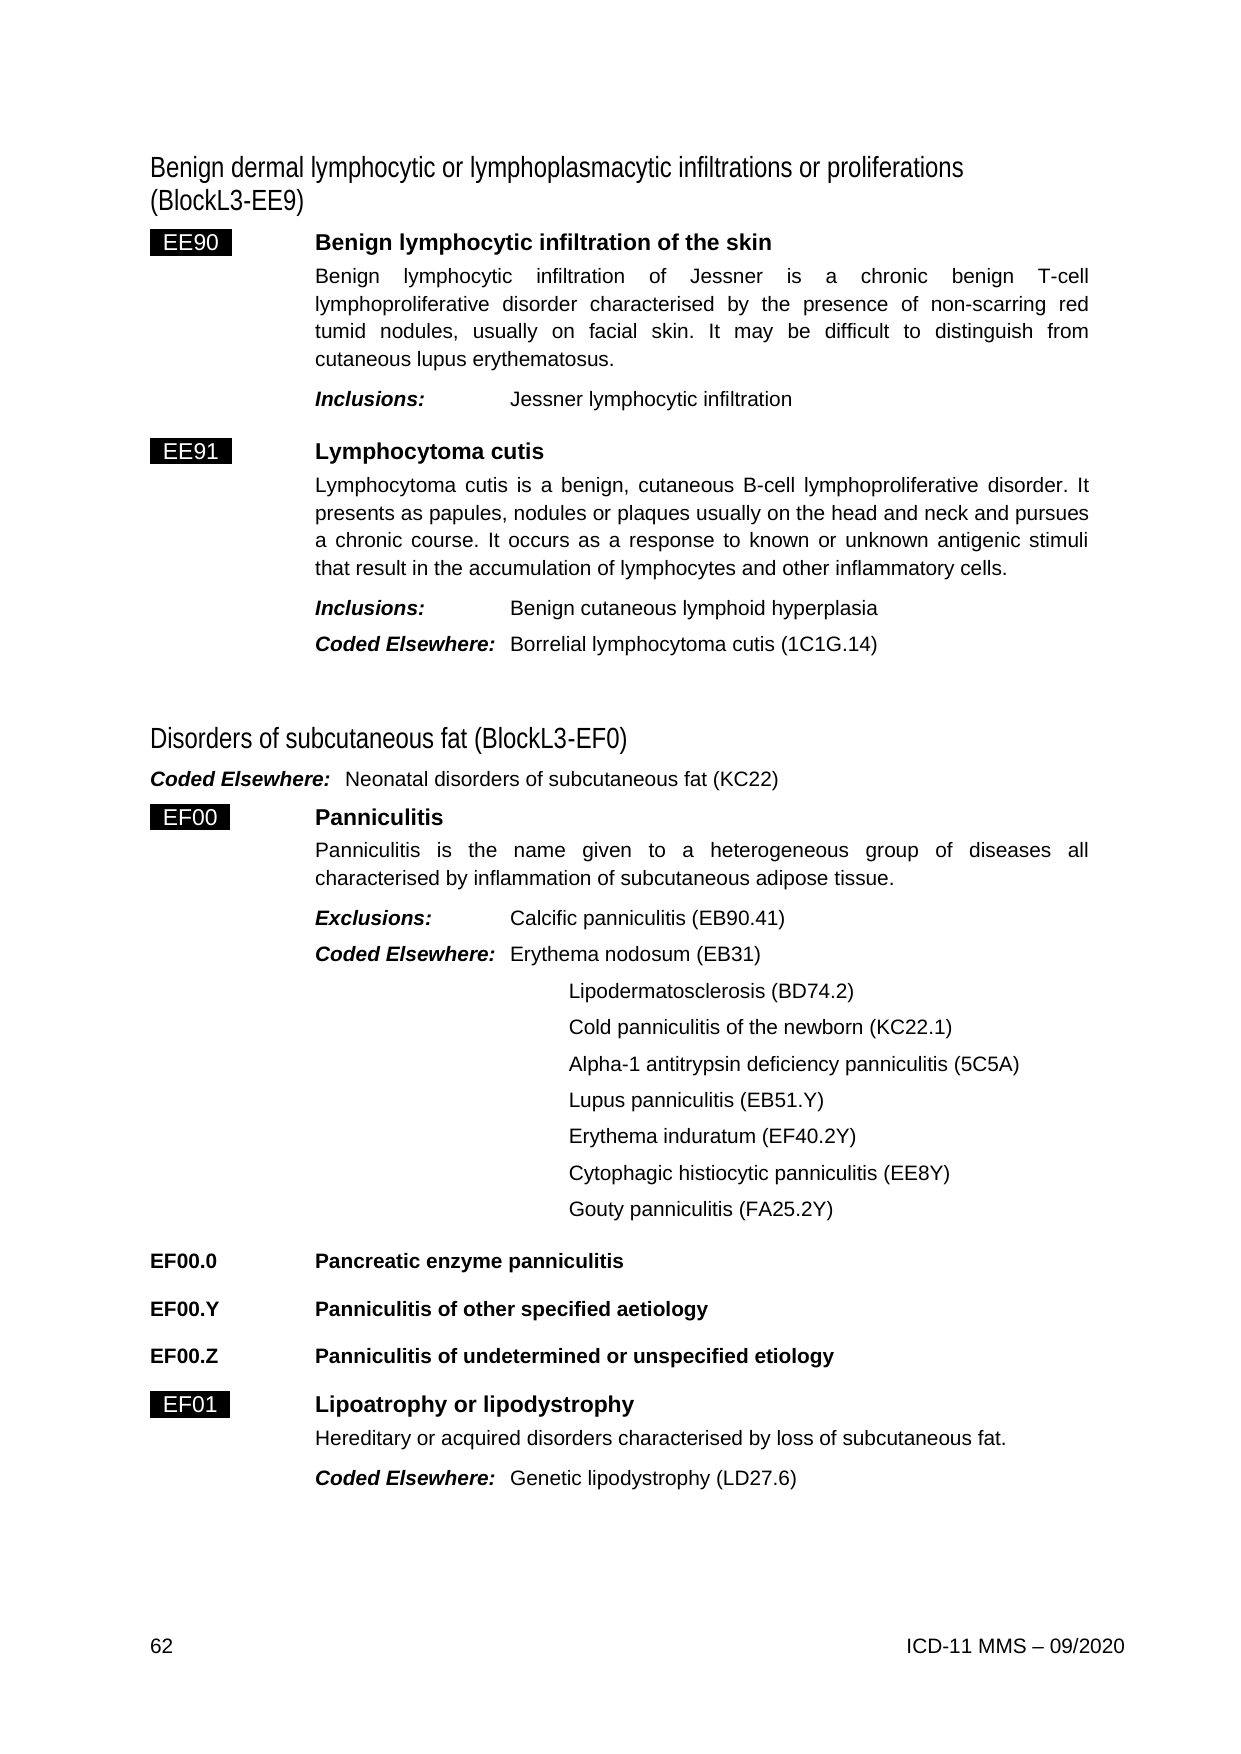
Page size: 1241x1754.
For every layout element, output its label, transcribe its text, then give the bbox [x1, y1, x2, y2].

text Hereditary or acquired disorders characterised by loss of subcutaneous fat. [315, 1426, 1090, 1450]
list Inclusions: Benign cutaneous lymphoid hyperplasia [315, 595, 1090, 619]
list Coded Elsewhere: Neonatal disorders of subcutaneous fat (KC22) [150, 767, 1090, 791]
text Benign lymphocytic infiltration of Jessner is a chronic benign T-cell lymphoproliferative disorder characterised by the presence of non-scarring red tumid nodules, usually on facial skin. It may be difficult to distinguish from cutaneous lupus erythematosus. [315, 264, 1090, 371]
list Coded Elsewhere: Borrelial lymphocytoma cutis (1C1G.14) [315, 632, 1090, 656]
list Erythema induratum (EF40.2Y) [568, 1124, 1090, 1148]
list Exclusions: Calcific panniculitis (EB90.41) [315, 906, 1090, 929]
text Panniculitis is the name given to a heterogeneous group of diseases all characterised by inflammation of subcutaneous adipose tissue. [315, 838, 1090, 889]
title EF00.0 Pancreatic enzyme panniculitis [150, 1249, 1090, 1273]
list Gouty panniculitis (FA25.2Y) [568, 1197, 1090, 1221]
title EE90 Benign lymphocytic infiltration of the skin [232, 229, 1090, 256]
text Lymphocytoma cutis is a benign, cutaneous B-cell lymphoproliferative disorder. It presents as papules, nodules or plaques usually on the head and neck and pursues a chronic course. It occurs as a response to known or unknown antigenic stimuli that result in the accumulation of lymphocytes and other inflammatory cells. [315, 473, 1090, 579]
title EE91 Lymphocytoma cutis [232, 438, 1090, 464]
title EF01 Lipoatrophy or lipodystrophy [230, 1391, 1090, 1418]
list Coded Elsewhere: Genetic lipodystrophy (LD27.6) [315, 1466, 1090, 1490]
list Lupus panniculitis (EB51.Y) [568, 1088, 1090, 1112]
title EF00 Panniculitis [150, 803, 1090, 830]
list Alpha-1 antitrypsin deficiency panniculitis (5C5A) [568, 1051, 1090, 1075]
list Lipodermatosclerosis (BD74.2) [568, 978, 1090, 1002]
list Cold panniculitis of the newborn (KC22.1) [568, 1015, 1090, 1039]
list Inclusions: Jessner lymphocytic infiltration [315, 387, 1090, 411]
list Coded Elsewhere: Erythema nodosum (EB31) [315, 942, 1090, 966]
title EF00.Z Panniculitis of undetermined or unspecified etiology [150, 1344, 1090, 1368]
list Cytophagic histiocytic panniculitis (EE8Y) [568, 1161, 1090, 1185]
title Disorders of subcutaneous fat (BlockL3‑EF0) [150, 721, 1090, 754]
title Benign dermal lymphocytic or lymphoplasmacytic infiltrations or proliferations (BlockL3‑EE9) [150, 150, 1090, 217]
title EF00.Y Panniculitis of other specified aetiology [150, 1296, 1090, 1320]
